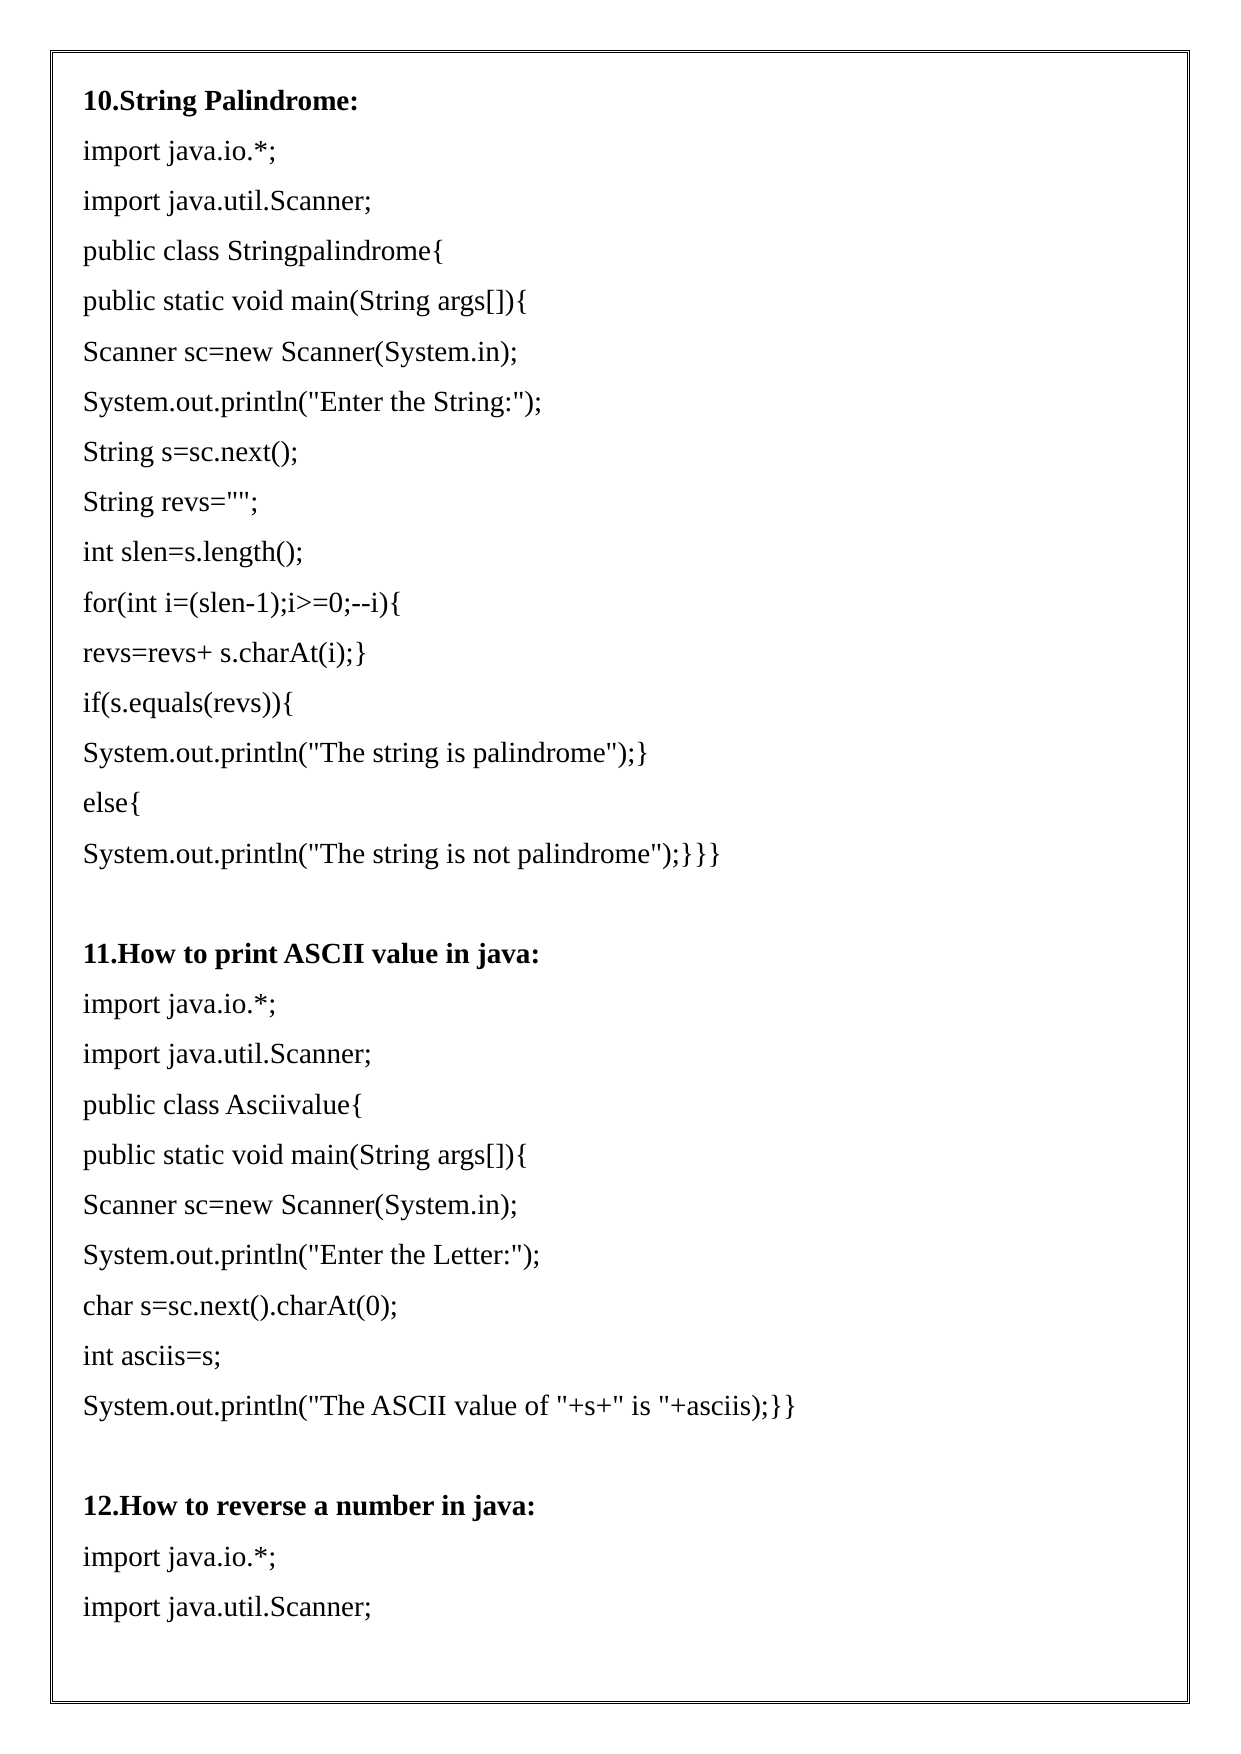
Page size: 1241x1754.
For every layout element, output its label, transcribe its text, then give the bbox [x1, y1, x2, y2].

text import java.io.*; [83, 1539, 1157, 1572]
text System.out.println("The ASCII value of "+s+" is "+asciis);}} [83, 1388, 1157, 1422]
text String s=sc.next(); [83, 434, 1157, 468]
text public static void main(String args[]){ [83, 1137, 1157, 1171]
text else{ [83, 786, 1157, 819]
text for(int i=(slen-1);i>=0;--i){ [83, 585, 1157, 618]
text import java.util.Scanner; [83, 183, 1157, 217]
text System.out.println("The string is not palindrome");}}} [83, 836, 1157, 869]
text if(s.equals(revs)){ [83, 685, 1157, 719]
text Scanner sc=new Scanner(System.in); [83, 1187, 1157, 1221]
text System.out.println("Enter the String:"); [83, 384, 1157, 417]
text import java.io.*; [83, 986, 1157, 1020]
text public class Stringpalindrome{ [83, 233, 1157, 267]
text import java.io.*; [83, 133, 1157, 166]
text System.out.println("The string is palindrome");} [83, 735, 1157, 769]
text String revs=""; [83, 484, 1157, 518]
text Scanner sc=new Scanner(System.in); [83, 334, 1157, 367]
text import java.util.Scanner; [83, 1037, 1157, 1070]
text char s=sc.next().charAt(0); [83, 1288, 1157, 1321]
text 10.String Palindrome: [83, 83, 1157, 116]
text 11.How to print ASCII value in java: [83, 936, 1157, 970]
text import java.util.Scanner; [83, 1589, 1157, 1622]
text int slen=s.length(); [83, 534, 1157, 568]
text revs=revs+ s.charAt(i);} [83, 635, 1157, 668]
text public static void main(String args[]){ [83, 283, 1157, 317]
text int asciis=s; [83, 1338, 1157, 1371]
text public class Asciivalue{ [83, 1087, 1157, 1120]
text 12.How to reverse a number in java: [83, 1488, 1157, 1522]
text System.out.println("Enter the Letter:"); [83, 1237, 1157, 1271]
